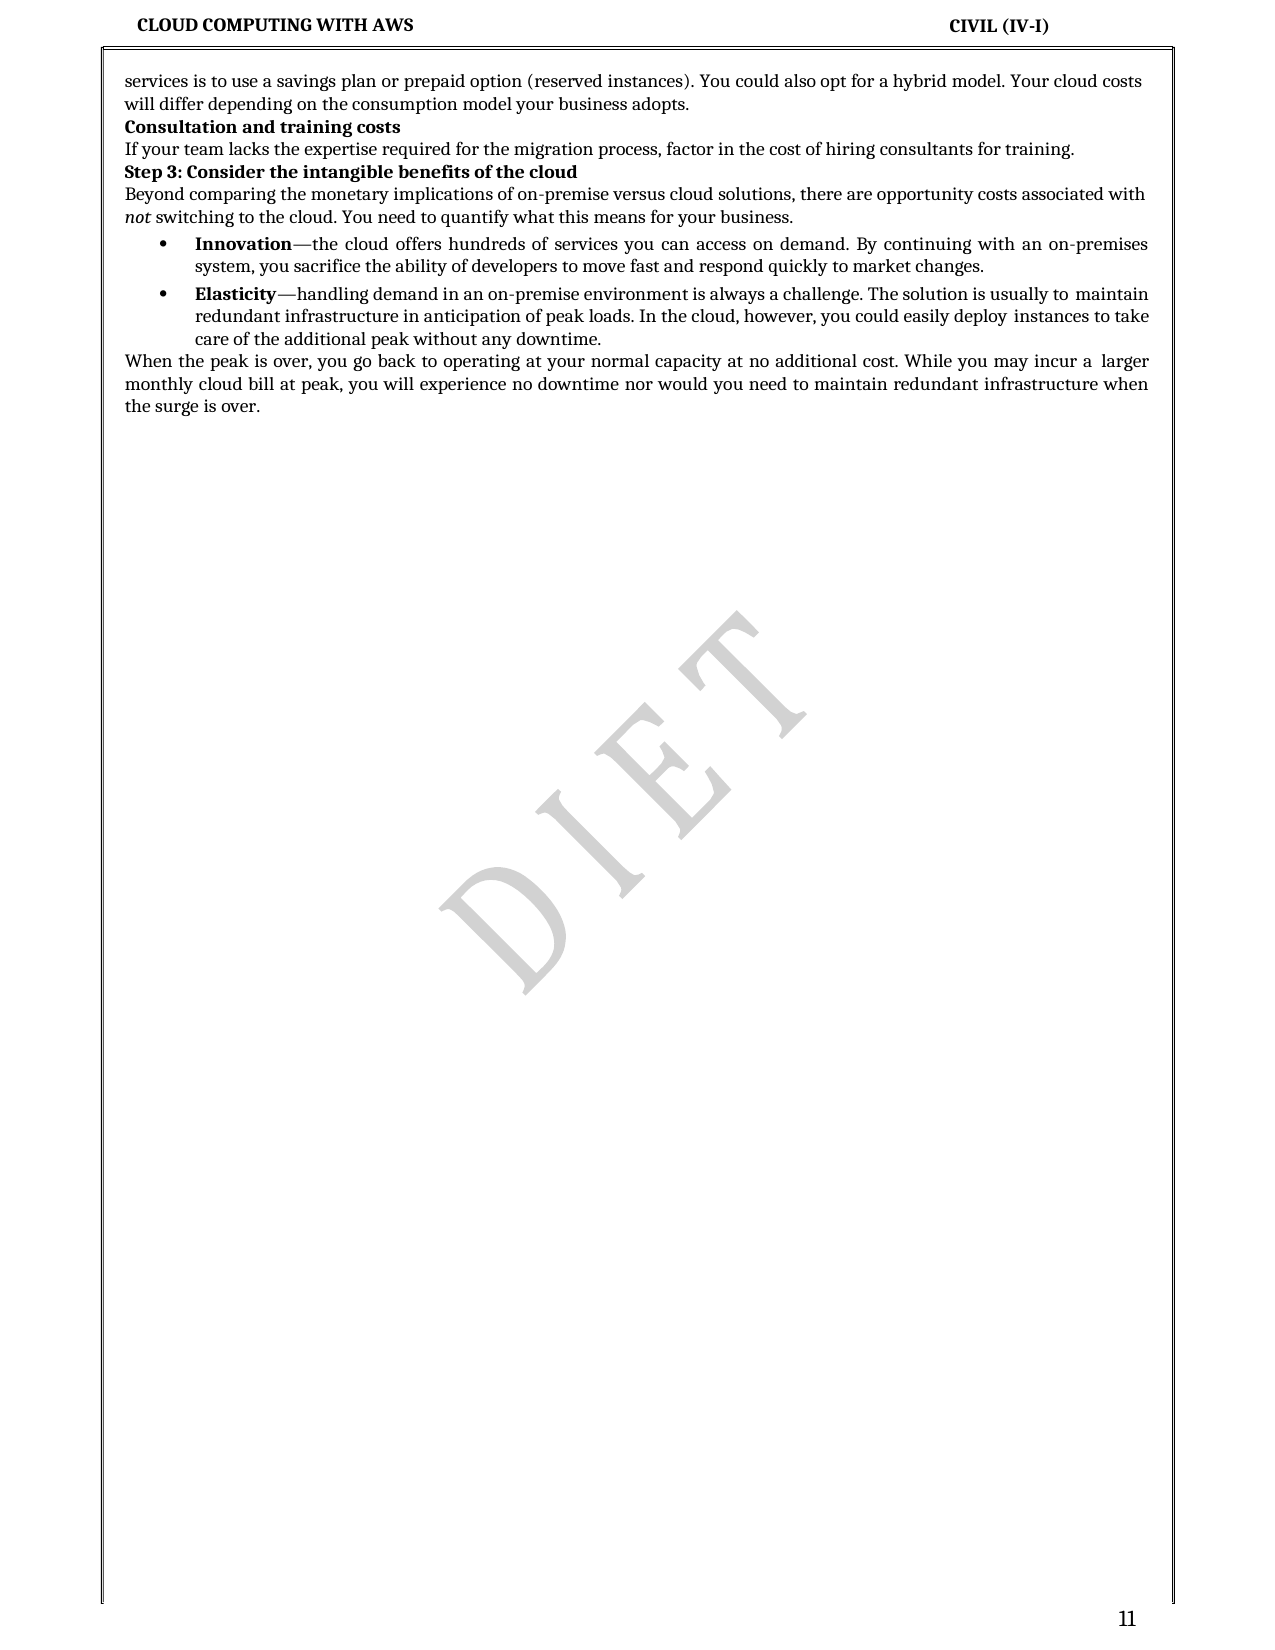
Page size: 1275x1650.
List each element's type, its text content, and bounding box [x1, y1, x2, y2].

list Elasticity—handling demand in an on-premise environment is always a challenge. The solution is usually to maintain redundant infrastructure in anticipation of peak loads. In the cloud, however, you could easily deploy instances to take care of the additional peak without any downtime. [160, 283, 1149, 350]
subtitle Step 3: Consider the intangible benefits of the cloud [124, 161, 1160, 183]
text When the peak is over, you go back to operating at your normal capacity at no additional cost. While you may incur a larger monthly cloud bill at peak, you will experience no downtime nor would you need to maintain redundant infrastructure when the surge is over. [124, 351, 1149, 418]
text Beyond comparing the monetary implications of on-premise versus cloud solutions, there are opportunity costs associated with not switching to the cloud. You need to quantify what this means for your business. [124, 184, 1160, 228]
text services is to use a savings plan or prepaid option (reserved instances). You could also opt for a hybrid model. Your cloud costs will differ depending on the consumption model your business adopts. [124, 71, 1160, 115]
text If your team lacks the expertise required for the migration process, factor in the cost of hiring consultants for training. [124, 139, 1160, 160]
subtitle Consultation and training costs [124, 116, 1160, 138]
list Innovation—the cloud offers hundreds of services you can access on demand. By continuing with an on-premises system, you sacrifice the ability of developers to move fast and respond quickly to market changes. [160, 234, 1149, 277]
